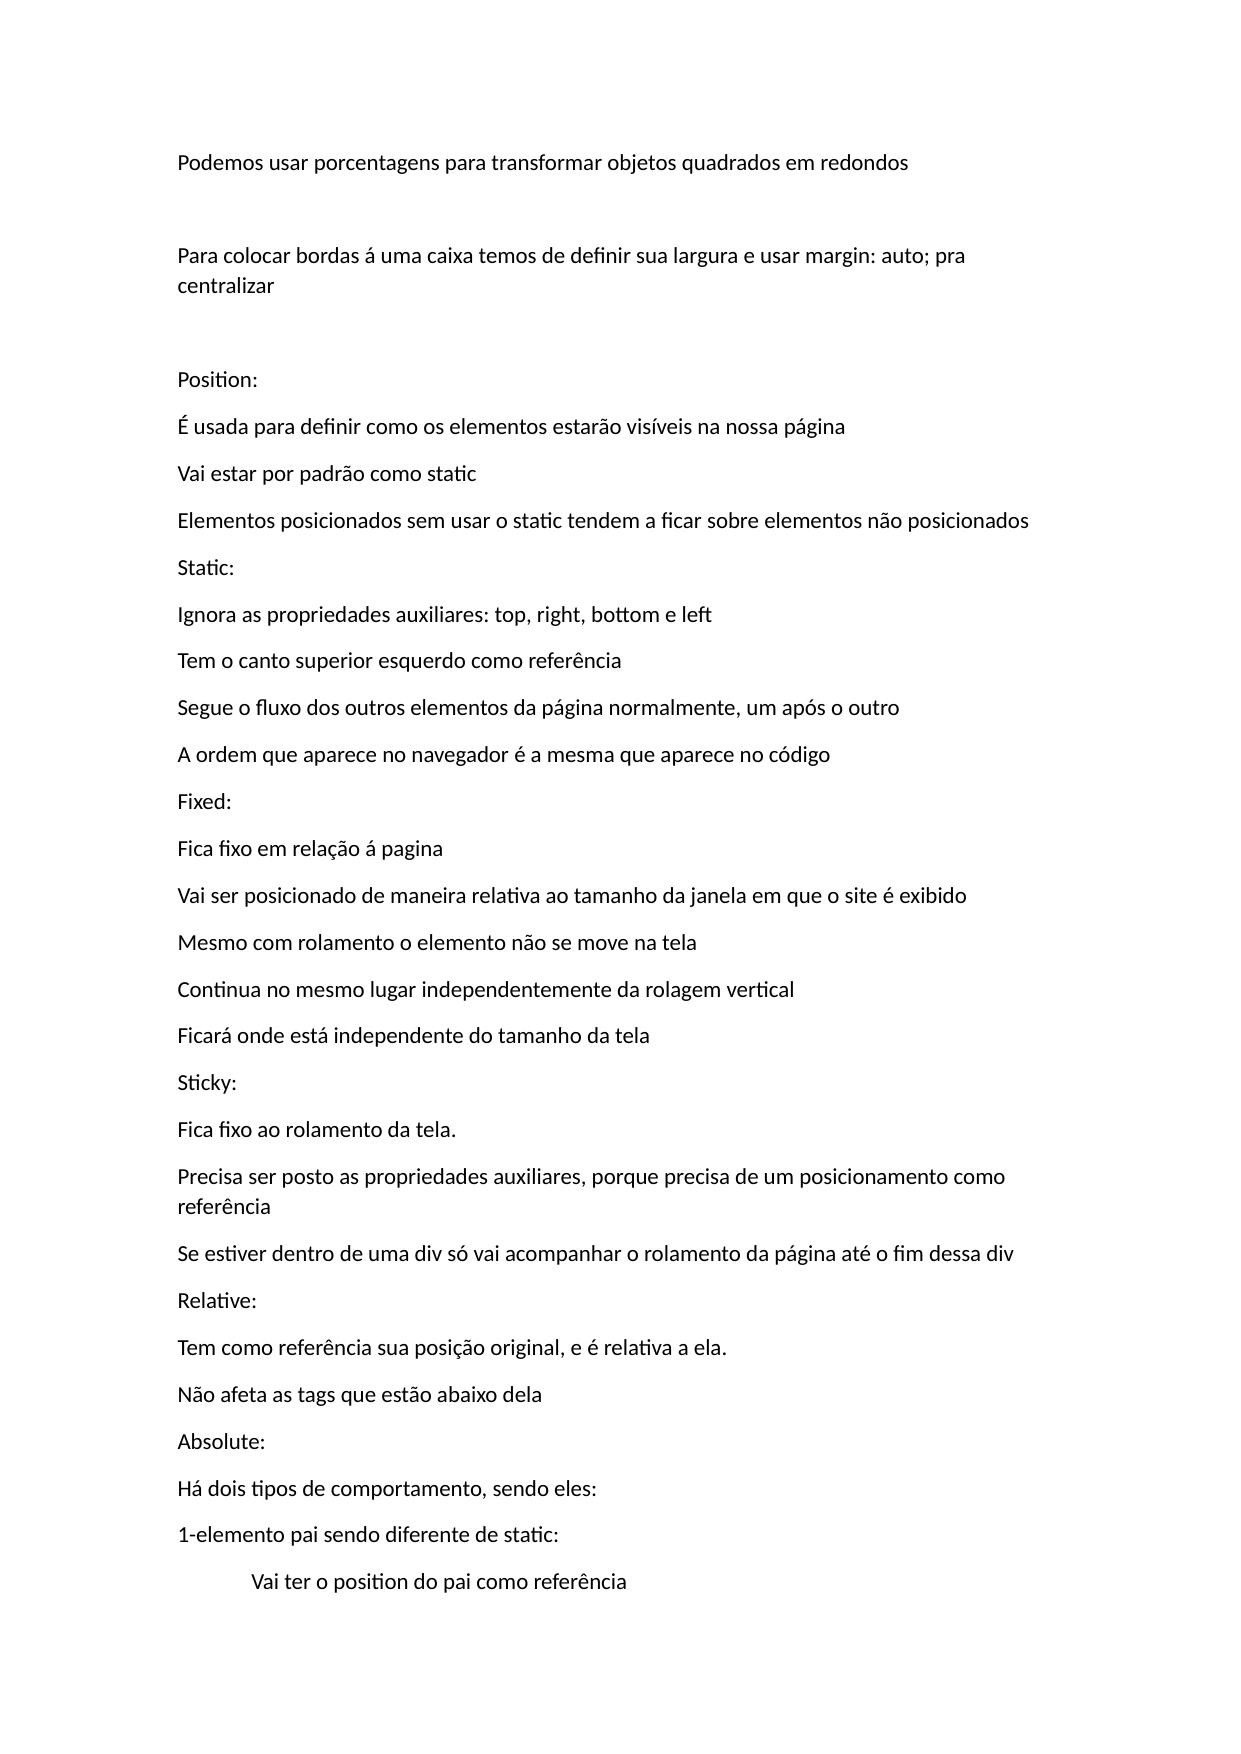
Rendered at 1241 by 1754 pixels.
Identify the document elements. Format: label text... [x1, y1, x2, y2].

text Tem como referência sua posição original, e é relativa a ela. [177, 1333, 1063, 1361]
text Precisa ser posto as propriedades auxiliares, porque precisa de um posicionamento como referência [177, 1162, 1063, 1220]
text Relative: [177, 1286, 1063, 1314]
text Absolute: [177, 1427, 1063, 1455]
text Vai ter o position do pai como referência [177, 1567, 1063, 1595]
text Fixed: [177, 787, 1063, 815]
text Não afeta as tags que estão abaixo dela [177, 1380, 1063, 1408]
text Podemos usar porcentagens para transformar objetos quadrados em redondos [177, 148, 1063, 176]
text Position: [177, 365, 1063, 393]
text Tem o canto superior esquerdo como referência [177, 647, 1063, 674]
text Static: [177, 553, 1063, 581]
text Fica fixo em relação á pagina [177, 834, 1063, 862]
text Vai estar por padrão como static [177, 459, 1063, 487]
text Sticky: [177, 1068, 1063, 1096]
text Há dois tipos de comportamento, sendo eles: [177, 1474, 1063, 1502]
text Mesmo com rolamento o elemento não se move na tela [177, 928, 1063, 956]
text É usada para definir como os elementos estarão visíveis na nossa página [177, 412, 1063, 440]
text A ordem que aparece no navegador é a mesma que aparece no código [177, 740, 1063, 768]
text Para colocar bordas á uma caixa temos de definir sua largura e usar margin: auto; pra centralizar [177, 241, 1063, 299]
text Segue o fluxo dos outros elementos da página normalmente, um após o outro [177, 693, 1063, 721]
text Ficará onde está independente do tamanho da tela [177, 1022, 1063, 1049]
text Fica fixo ao rolamento da tela. [177, 1115, 1063, 1143]
text Se estiver dentro de uma div só vai acompanhar o rolamento da página até o fim dessa div [177, 1239, 1063, 1267]
text Vai ser posicionado de maneira relativa ao tamanho da janela em que o site é exibido [177, 881, 1063, 909]
text Elementos posicionados sem usar o static tendem a ficar sobre elementos não posicionados [177, 506, 1063, 534]
text Ignora as propriedades auxiliares: top, right, bottom e left [177, 600, 1063, 628]
text 1-elemento pai sendo diferente de static: [177, 1521, 1063, 1548]
text Continua no mesmo lugar independentemente da rolagem vertical [177, 975, 1063, 1003]
